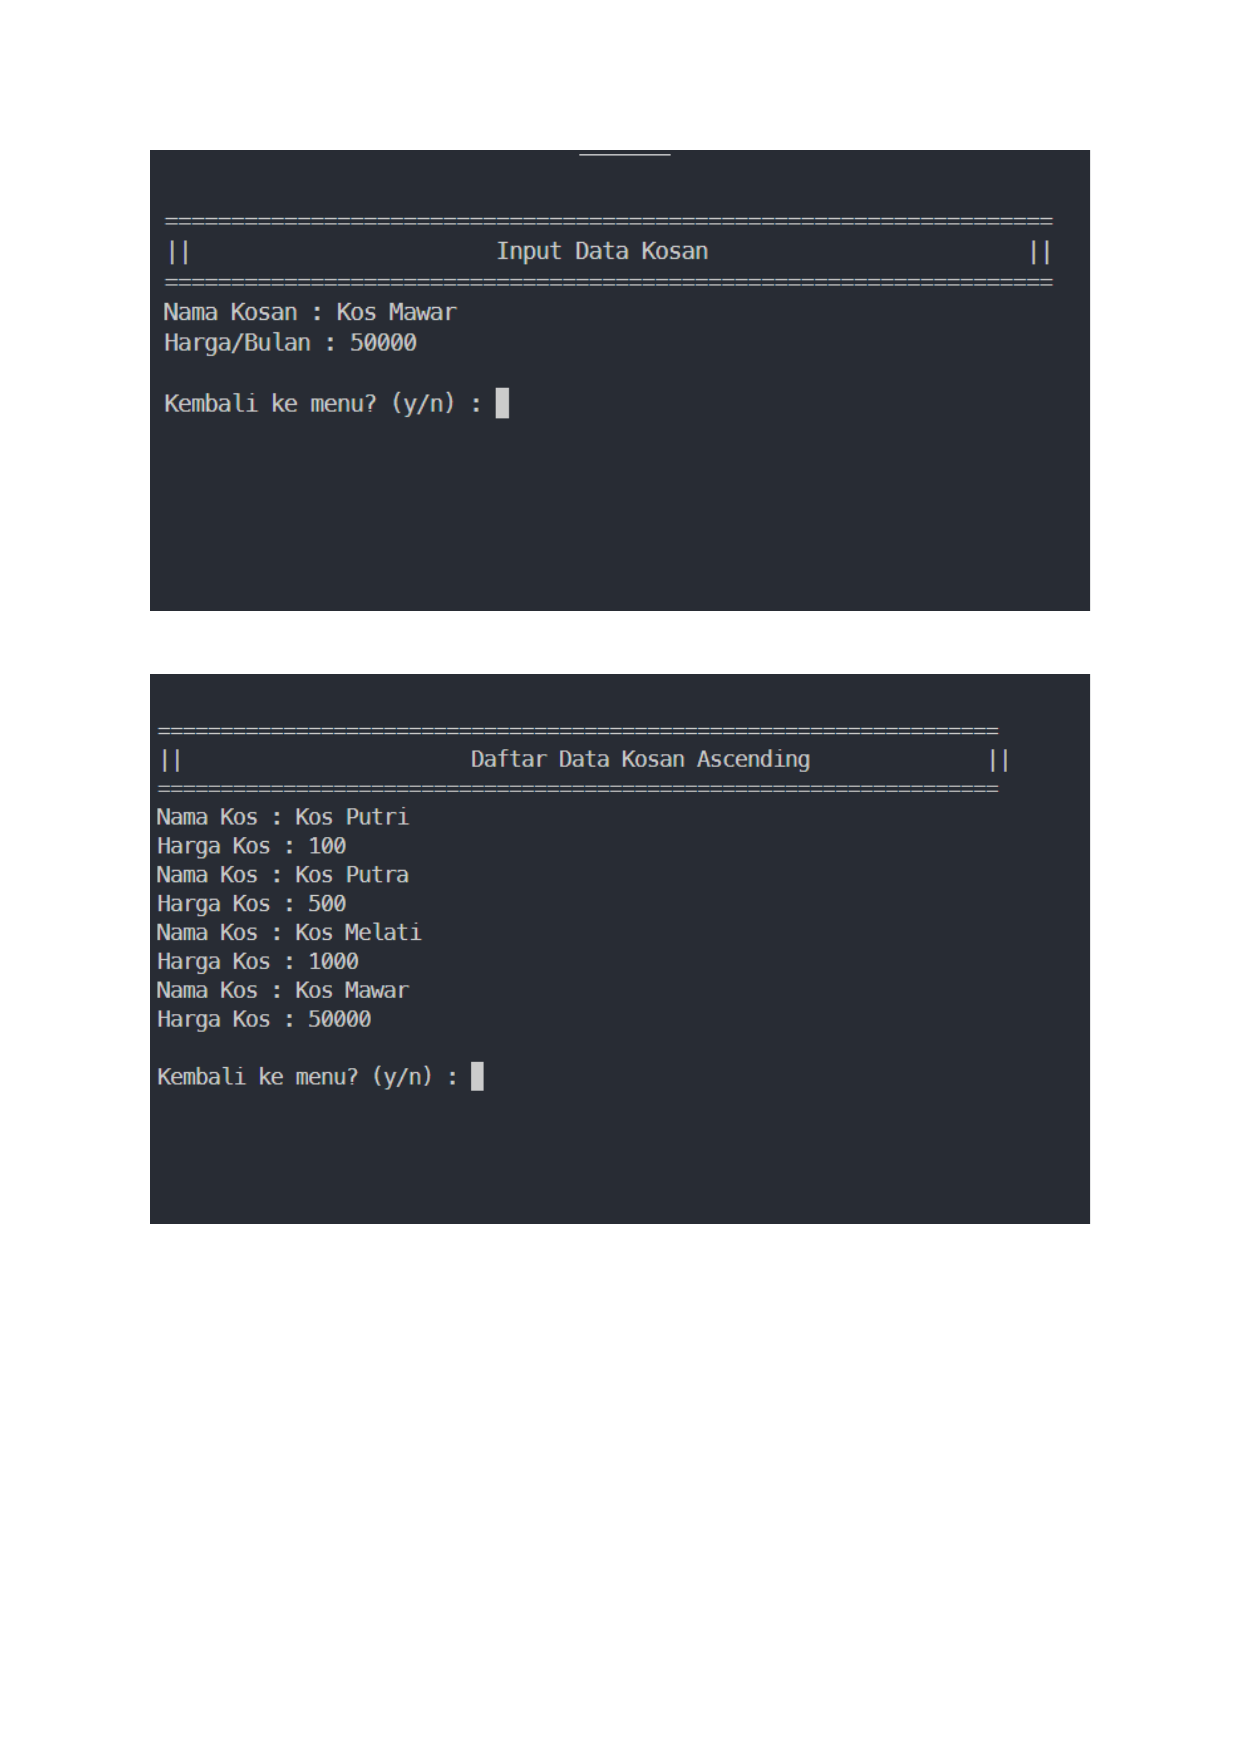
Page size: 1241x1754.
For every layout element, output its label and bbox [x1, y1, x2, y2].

picture [150, 674, 1091, 1224]
picture [150, 150, 1091, 611]
